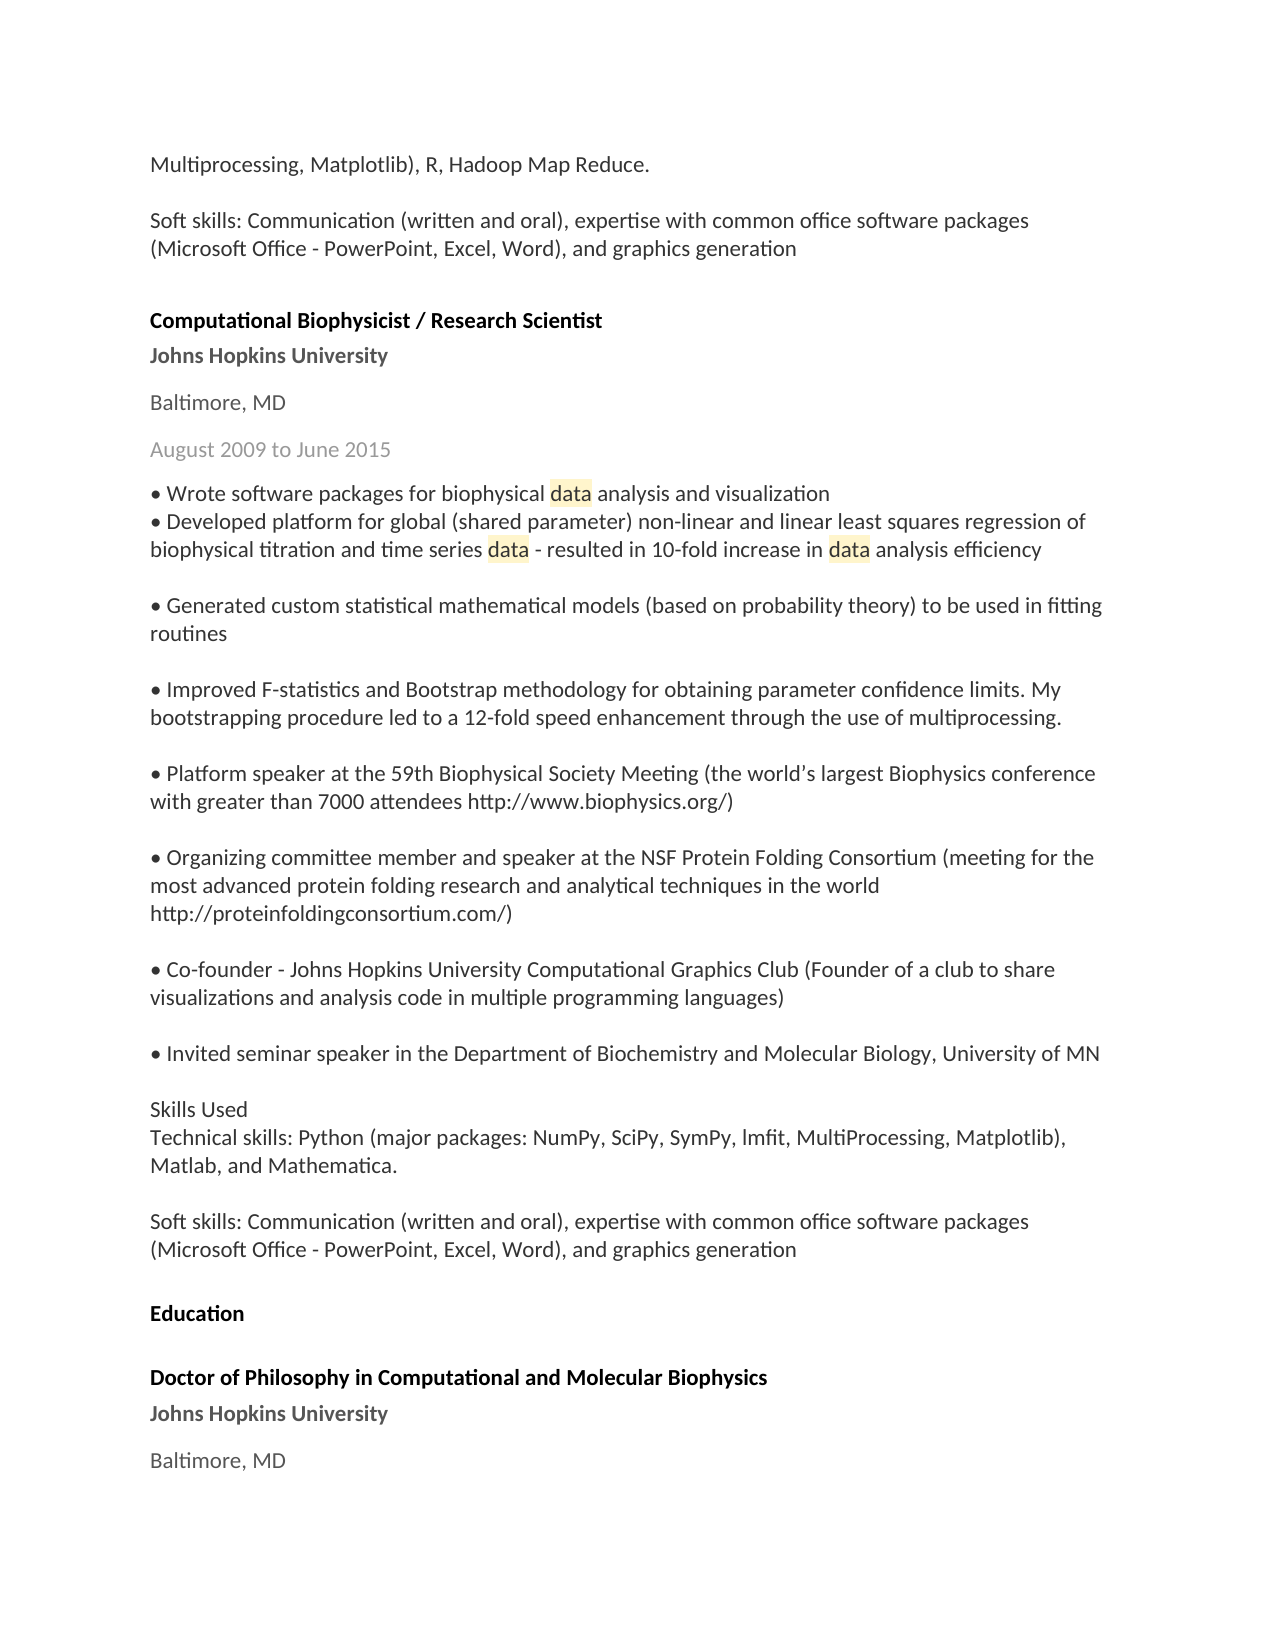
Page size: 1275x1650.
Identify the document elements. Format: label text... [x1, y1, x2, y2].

title Doctor of Philosophy in Computational and Molecular Biophysics [150, 1363, 1125, 1391]
text Baltimore, MD [150, 388, 1125, 416]
title Computational Biophysicist / Research Scientist [150, 306, 1125, 334]
text August 2009 to June 2015 [150, 435, 1125, 463]
text Johns Hopkins University [150, 1399, 1125, 1427]
text Baltimore, MD [150, 1446, 1125, 1474]
text Johns Hopkins University [150, 342, 1125, 369]
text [150, 150, 1125, 262]
text • Wrote software packages for biophysical data analysis and visualization • Developed platform for global (shared parameter) non-linear and linear least squares regression of biophysical titration and time series data - resulted in 10-fold increase in data analysis efficiency • Generated custom statistical mathematical models (based on probability theory) to be used in fitting routines • Improved F-statistics and Bootstrap methodology for obtaining parameter confidence limits. My bootstrapping procedure led to a 12-fold speed enhancement through the use of multiprocessing. • Platform speaker at the 59th Biophysical Society Meeting (the world’s largest Biophysics conference with greater than 7000 attendees http://www.biophysics.org/) • Organizing committee member and speaker at the NSF Protein Folding Consortium (meeting for the most advanced protein folding research and analytical techniques in the world http://proteinfoldingconsortium.com/) • Co-founder - Johns Hopkins University Computational Graphics Club (Founder of a club to share visualizations and analysis code in multiple programming languages) • Invited seminar speaker in the Department of Biochemistry and Molecular Biology, University of MN Skills Used Technical skills: Python (major packages: NumPy, SciPy, SymPy, lmfit, MultiProcessing, Matplotlib), Matlab, and Mathematica. Soft skills: Communication (written and oral), expertise with common office software packages (Microsoft Office - PowerPoint, Excel, Word), and graphics generation [150, 479, 1125, 1263]
subtitle Education [150, 1299, 1125, 1327]
